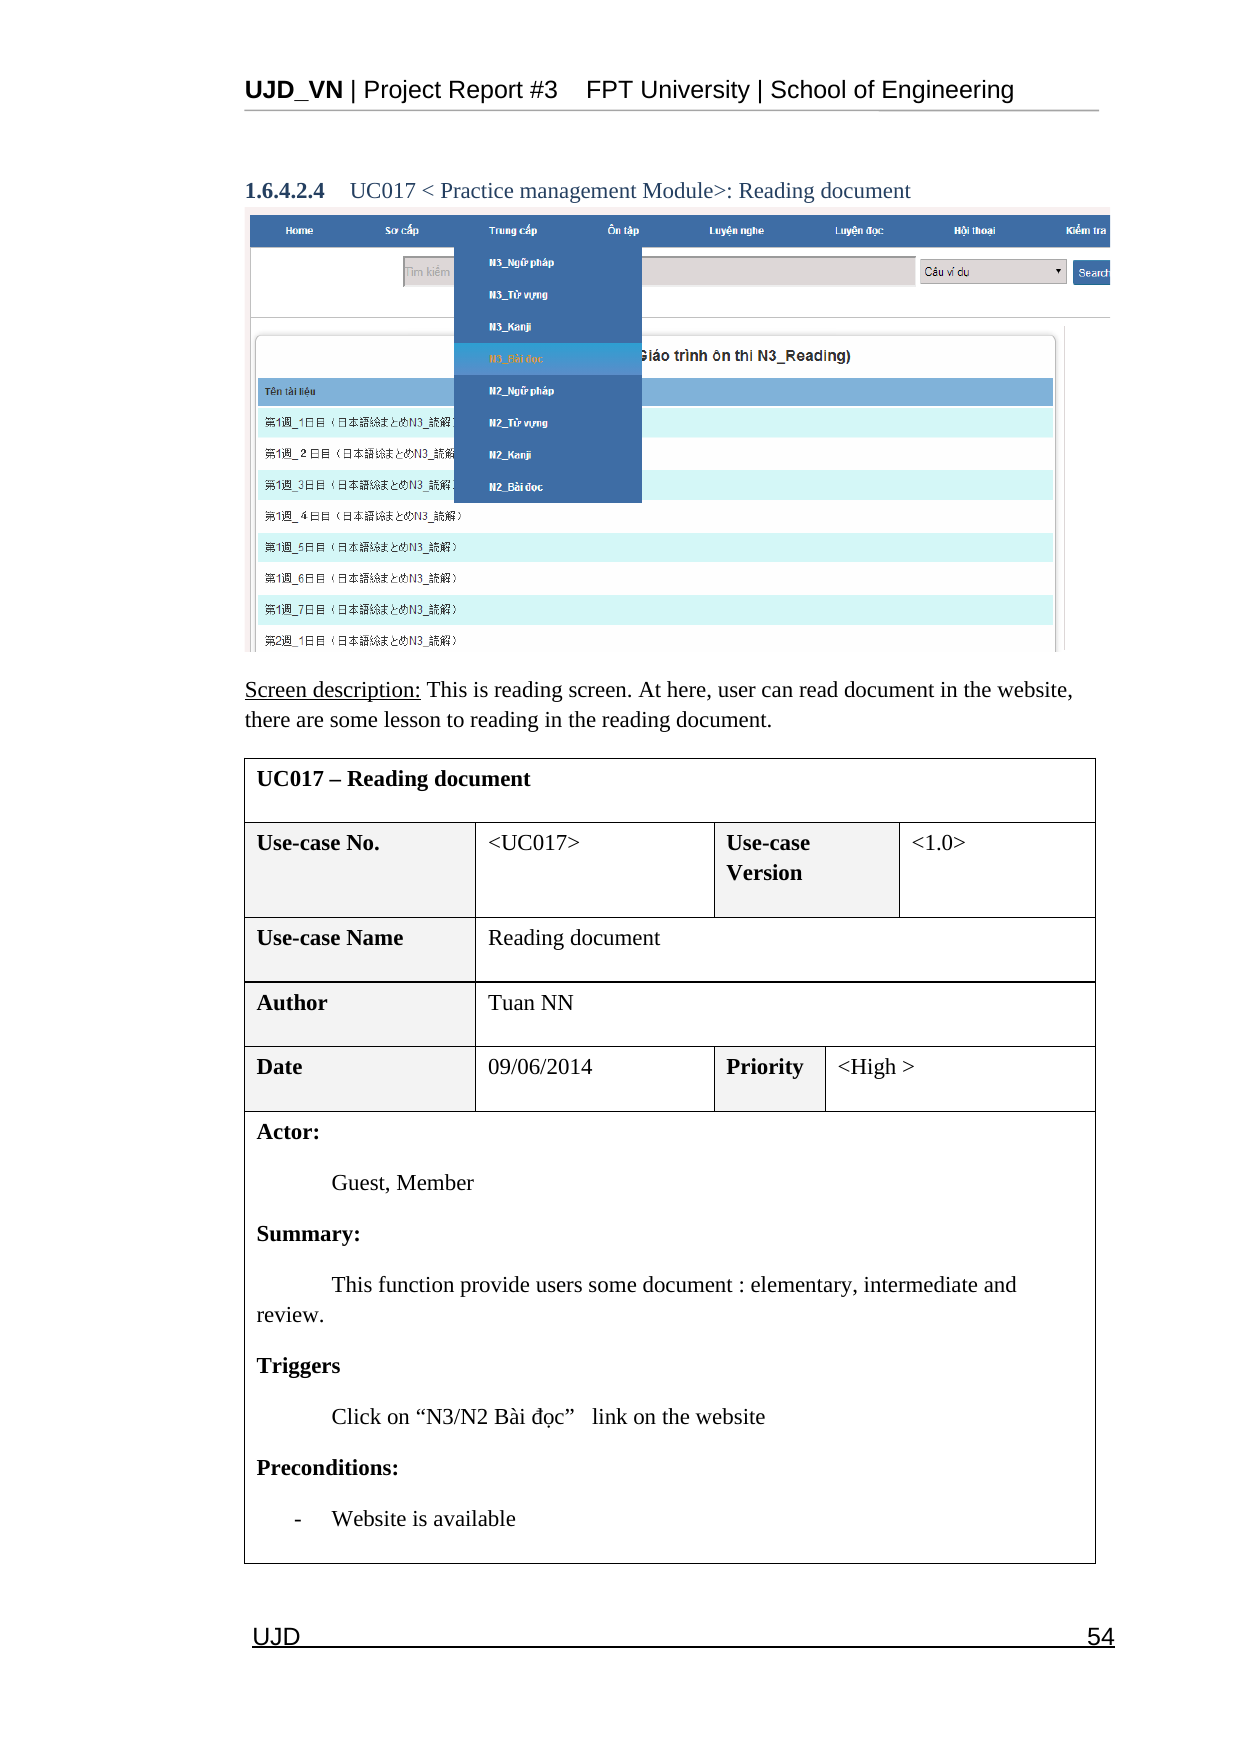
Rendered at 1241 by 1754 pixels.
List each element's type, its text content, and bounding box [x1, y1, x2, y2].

table_cell Priority [715, 1047, 825, 1111]
table_cell Use-case Name [245, 918, 475, 981]
table_cell Author [245, 983, 475, 1046]
table_cell <High > [826, 1047, 1095, 1111]
subtitle UC017 < Practice management Module>: Reading document [244, 177, 1122, 203]
table_header UC017 – Reading document [245, 759, 1095, 822]
table_cell Use-case No. [245, 823, 475, 917]
table_cell Use-case Version [715, 823, 899, 917]
table_cell Reading document [476, 918, 1095, 981]
picture [244, 207, 1110, 652]
table_cell Date [245, 1047, 475, 1111]
text Screen description: This is reading screen. At here, user can read document in the website, there are some lesson to reading in the reading document. [244, 676, 1122, 733]
table_cell <UC017> [476, 823, 714, 917]
table_cell <1.0> [900, 823, 1095, 917]
table_cell Tuan NN [476, 983, 1095, 1046]
table_cell 09/06/2014 [476, 1047, 714, 1111]
